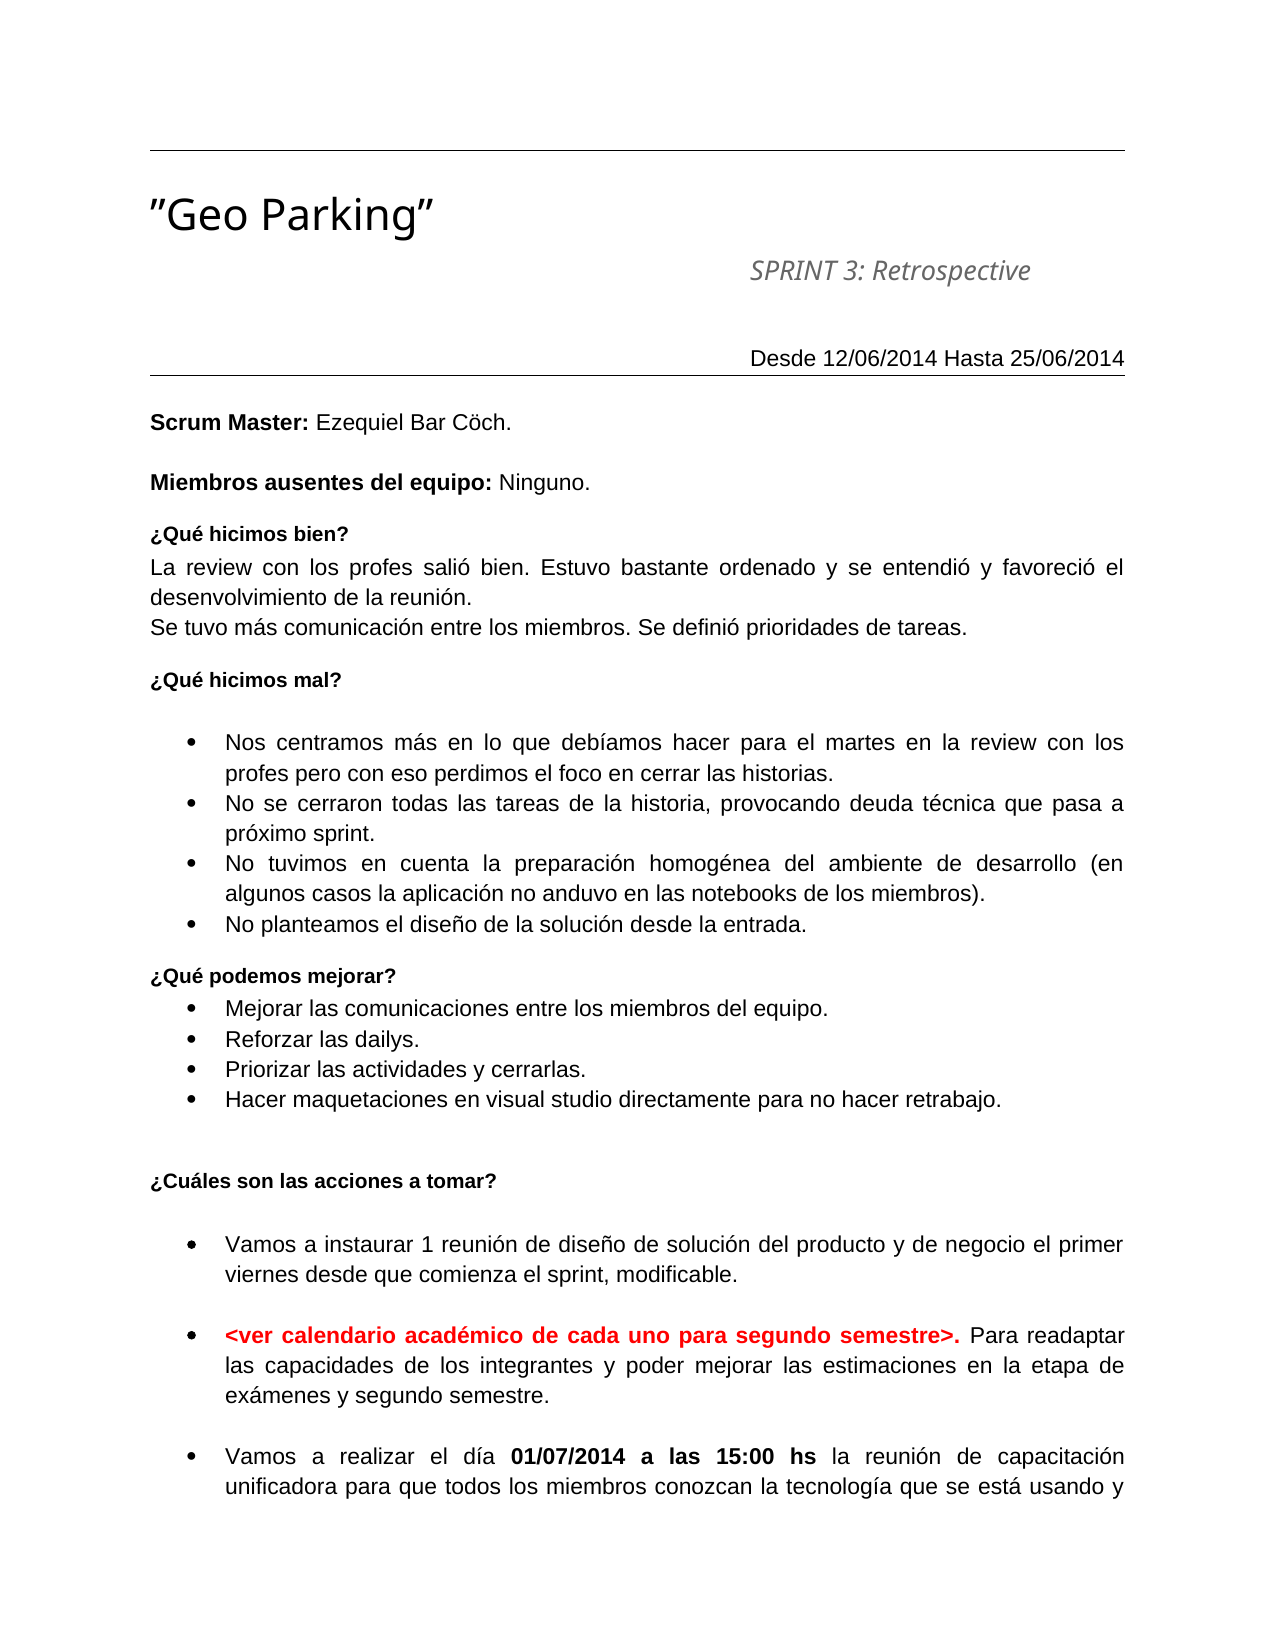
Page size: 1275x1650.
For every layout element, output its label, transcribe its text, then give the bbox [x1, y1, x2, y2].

list No tuvimos en cuenta la preparación homogénea del ambiente de desarrollo (en algunos casos la aplicación no anduvo en las notebooks de los miembros). [187, 850, 1125, 907]
list Nos centramos más en lo que debíamos hacer para el martes en la review con los profes pero con eso perdimos el foco en cerrar las historias. [187, 729, 1125, 786]
text Desde 12/06/2014 Hasta 25/06/2014 [150, 315, 1125, 372]
subtitle ¿Cuáles son las acciones a tomar? [150, 1169, 1125, 1193]
subtitle ¿Qué hicimos mal? [150, 667, 1125, 691]
title ”Geo Parking” [150, 183, 1125, 243]
list Vamos a instaurar 1 reunión de diseño de solución del producto y de negocio el primer viernes desde que comienza el sprint, modificable. [187, 1231, 1125, 1288]
list No se cerraron todas las tareas de la historia, provocando deuda técnica que pasa a próximo sprint. [187, 790, 1125, 846]
list No planteamos el diseño de la solución desde la entrada. [187, 911, 1125, 937]
subtitle ¿Qué hicimos bien? [150, 522, 1125, 546]
text Se tuvo más comunicación entre los miembros. Se definió prioridades de tareas. [150, 614, 1125, 641]
list Priorizar las actividades y cerrarlas. [187, 1056, 1125, 1082]
list Hacer maquetaciones en visual studio directamente para no hacer retrabajo. [187, 1086, 1125, 1112]
subtitle ¿Qué podemos mejorar? [150, 964, 1125, 988]
list Mejorar las comunicaciones entre los miembros del equipo. [187, 995, 1125, 1022]
list <ver calendario académico de cada uno para segundo semestre>. Para readaptar las capacidades de los integrantes y poder mejorar las estimaciones en la etapa de exámenes y segundo semestre. [187, 1322, 1125, 1409]
subtitle SPRINT 3: Retrospective [750, 252, 1125, 289]
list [187, 1443, 1125, 1499]
text La review con los profes salió bien. Estuvo bastante ordenado y se entendió y favoreció el desenvolvimiento de la reunión. [150, 554, 1125, 611]
text Miembros ausentes del equipo: Ninguno. [150, 469, 1125, 496]
list Reforzar las dailys. [187, 1026, 1125, 1052]
text Scrum Master: Ezequiel Bar Cöch. [150, 409, 1125, 435]
